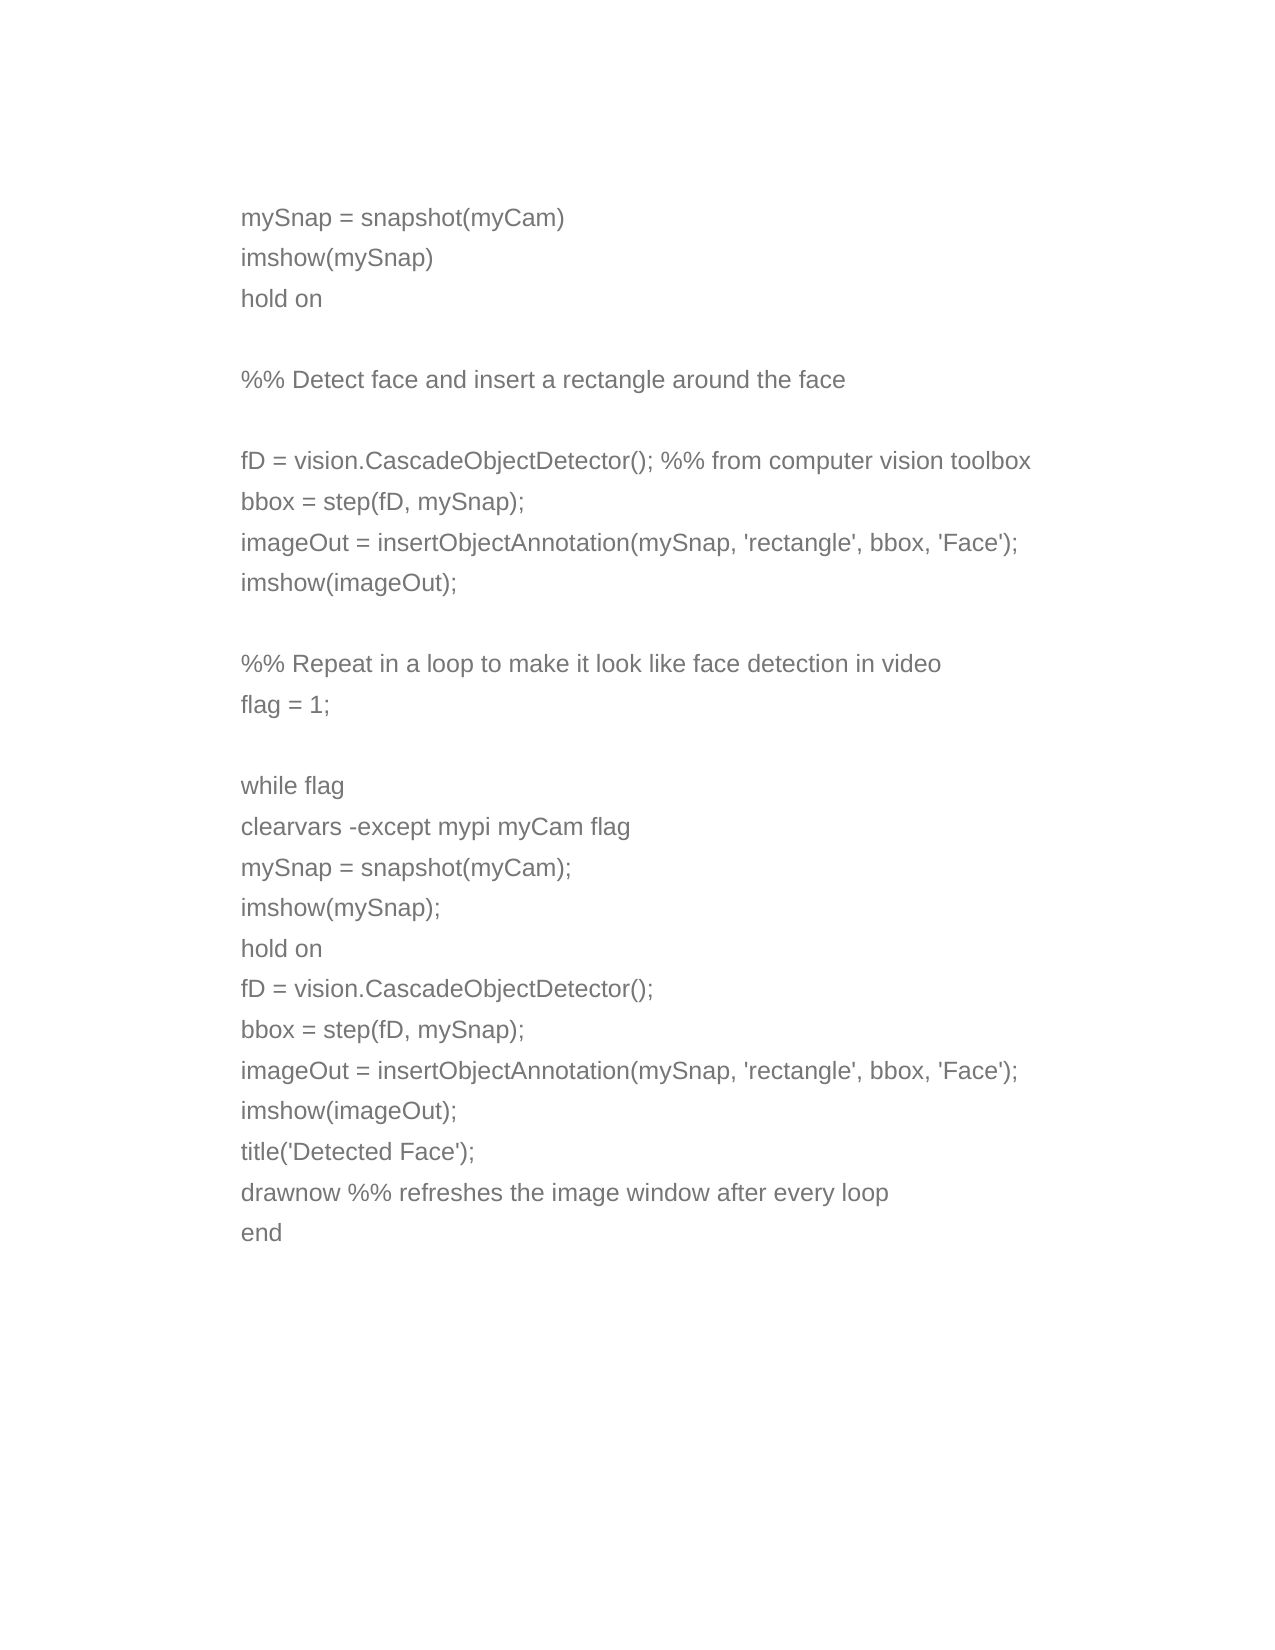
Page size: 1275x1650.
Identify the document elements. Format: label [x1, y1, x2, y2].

text [241, 150, 1125, 1247]
